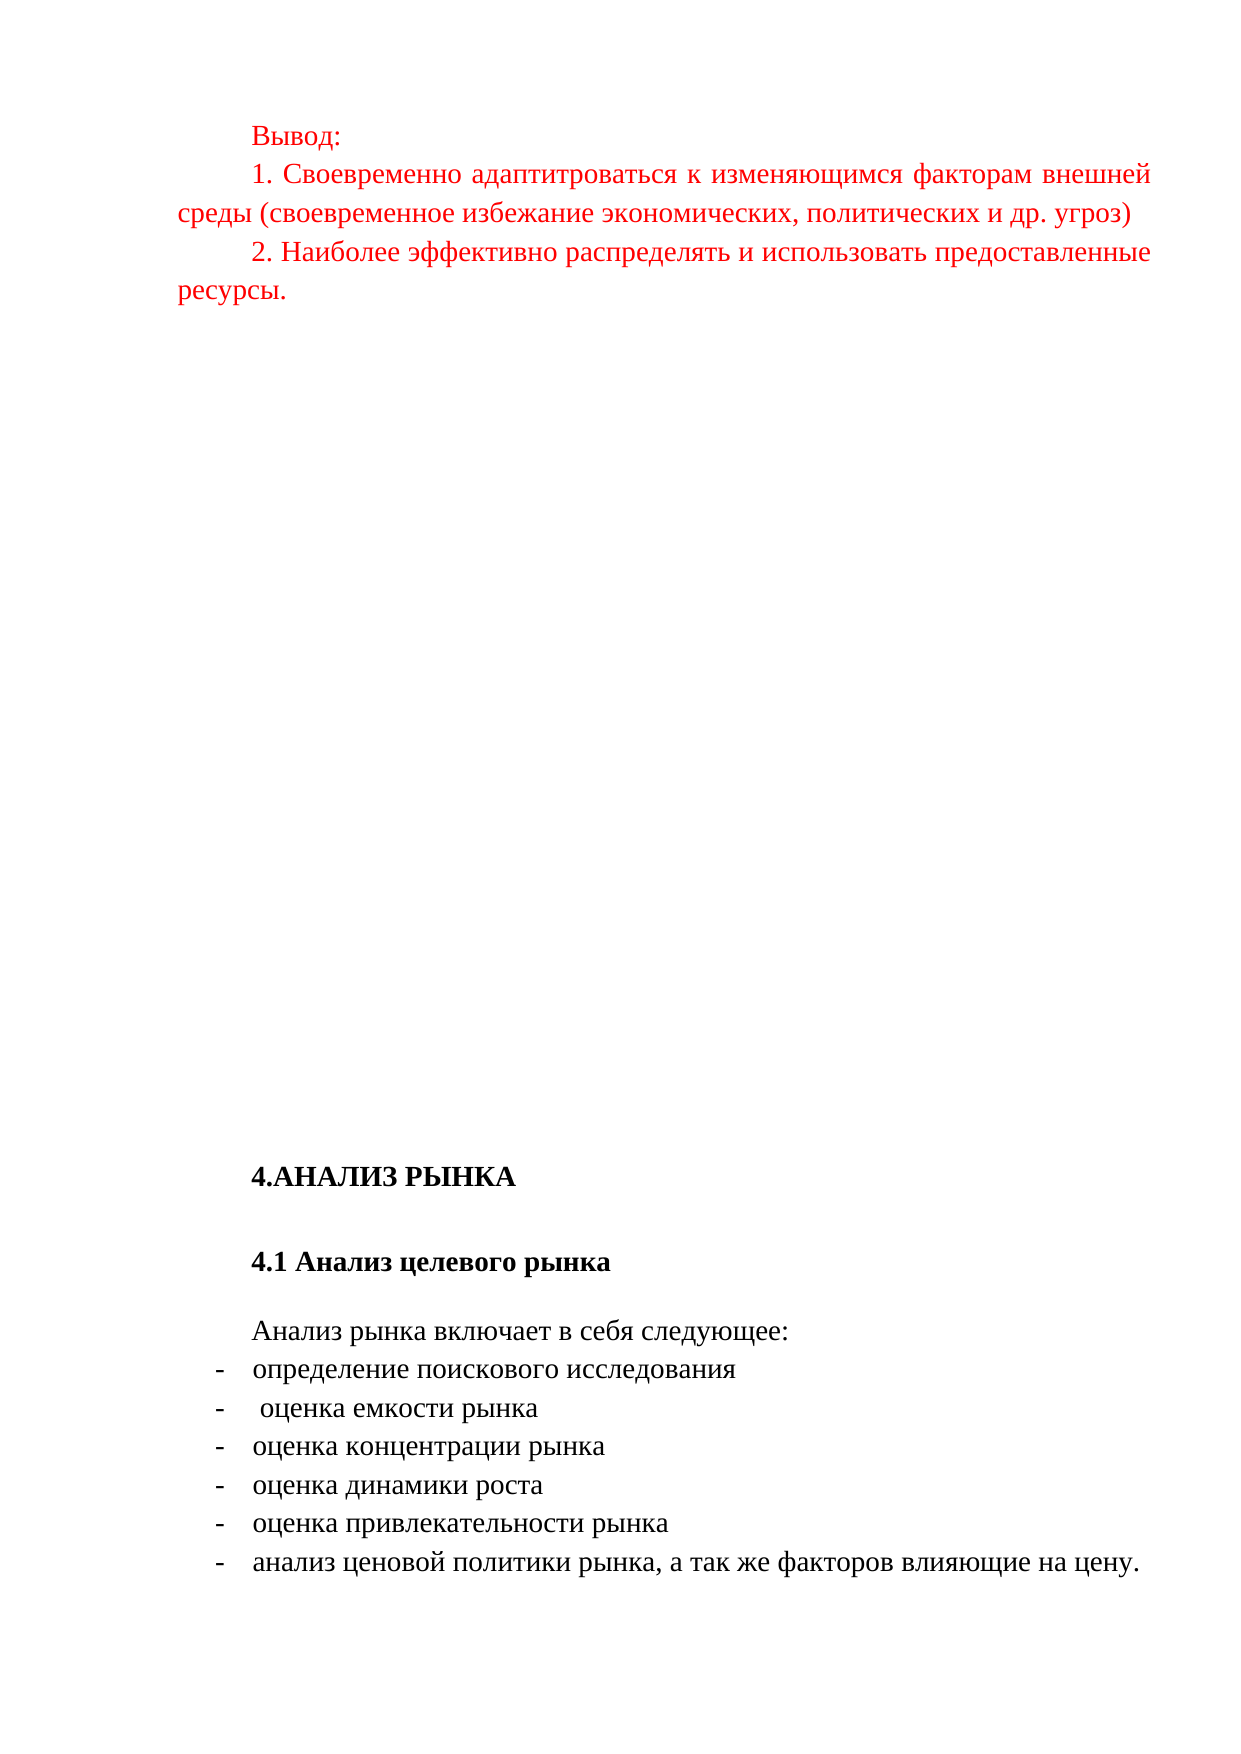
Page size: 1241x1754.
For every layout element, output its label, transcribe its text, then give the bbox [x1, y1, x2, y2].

list оценка привлекательности рынка [215, 1506, 1152, 1539]
list оценка динамики роста [215, 1467, 1152, 1501]
text Анализ рынка включает в себя следующее: [177, 1313, 1152, 1346]
list определение поискового исследования [215, 1351, 1152, 1385]
subtitle 4.1 Анализ целевого рынка [177, 1244, 1152, 1278]
text Вывод: [177, 118, 1152, 152]
list оценка емкости рынка [215, 1390, 1152, 1423]
list оценка концентрации рынка [215, 1428, 1152, 1462]
list анализ ценовой политики рынка, а так же факторов влияющие на цену. [215, 1544, 1152, 1578]
text 1. Своевременно адаптитроваться к изменяющимся факторам внешней среды (своевременное избежание экономических, политических и др. угроз) [177, 157, 1152, 229]
subtitle 4.АНАЛИЗ РЫНКА [177, 1159, 1152, 1192]
text 2. Наиболее эффективно распределять и использовать предоставленные ресурсы. [177, 234, 1152, 306]
